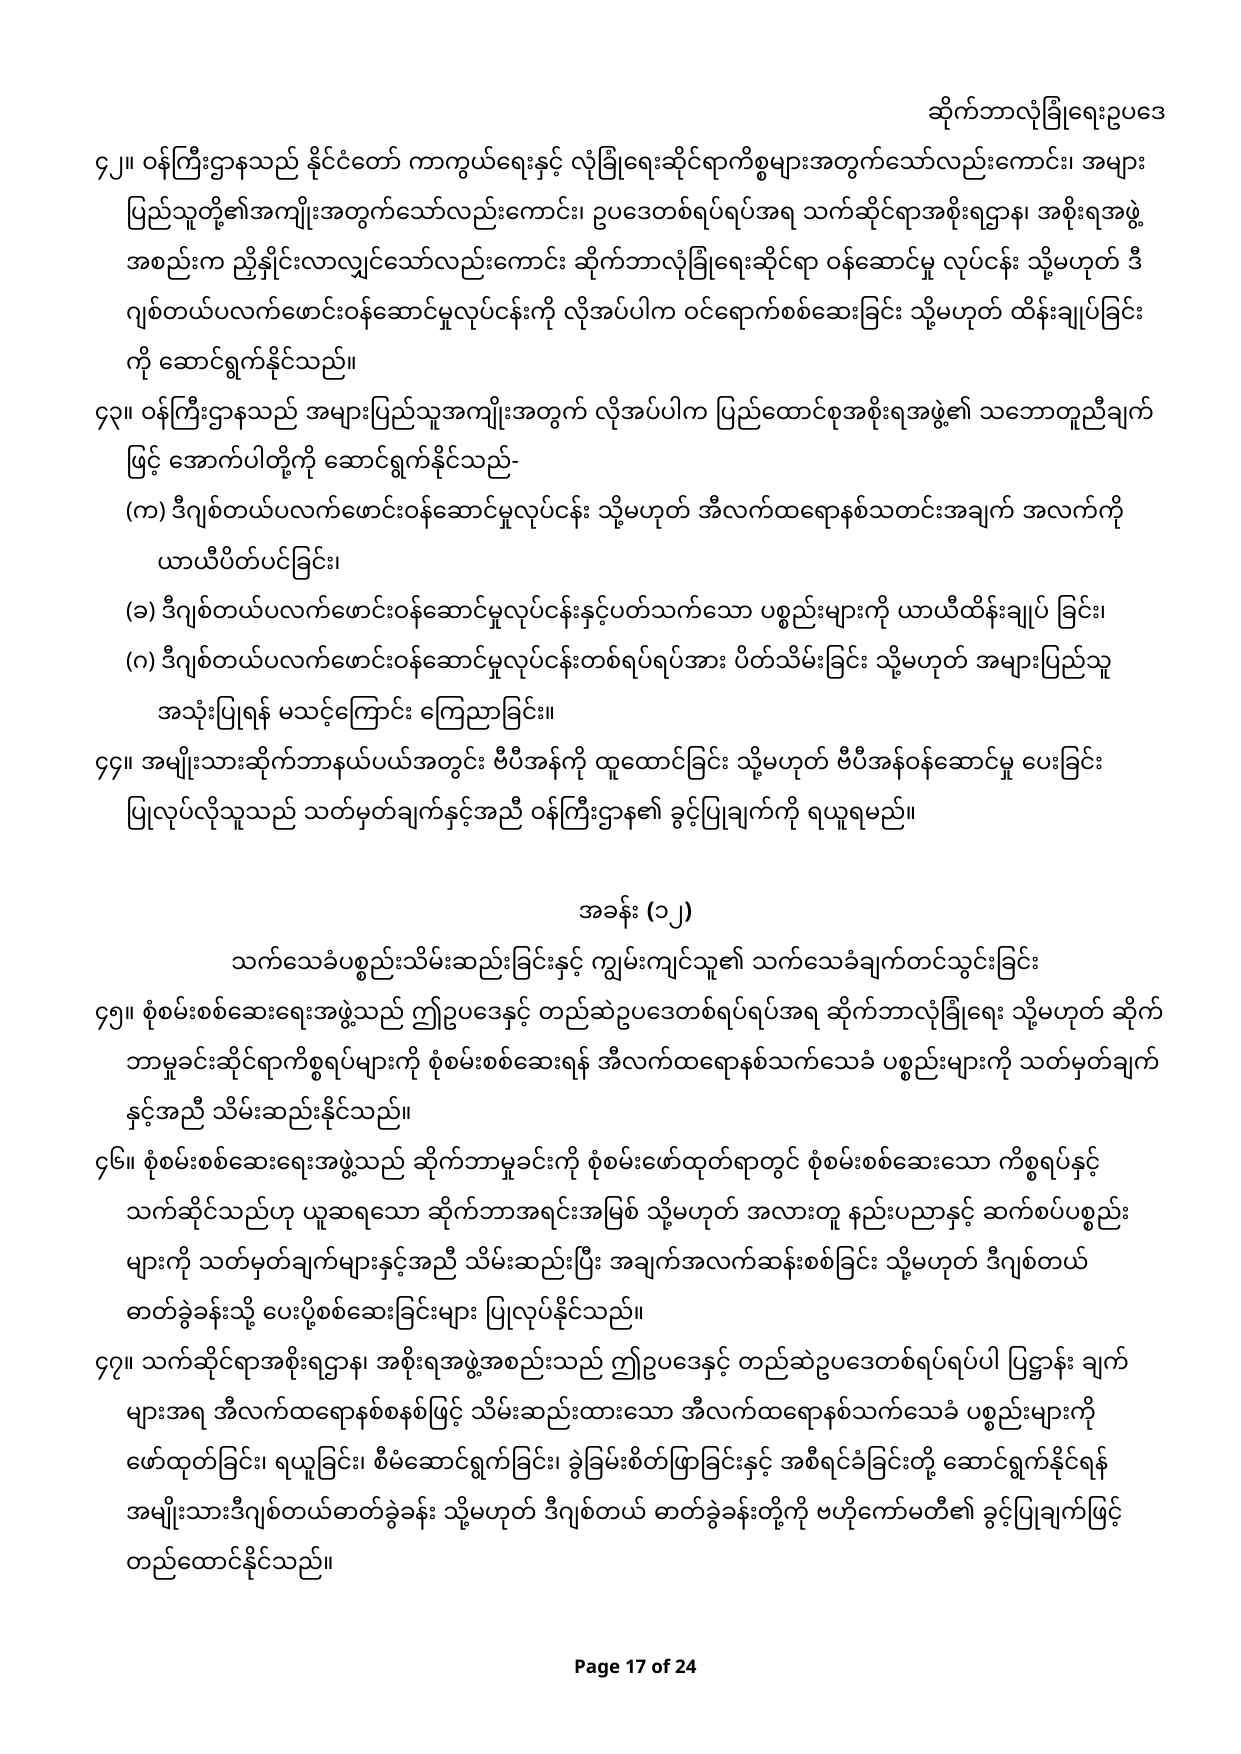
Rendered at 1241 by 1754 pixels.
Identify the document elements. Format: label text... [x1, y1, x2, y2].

text ၄၇။ သက်ဆိုင်ရာအစိုးရဌာန၊ အစိုးရအဖွဲ့အစည်းသည် ဤဥပဒေနှင့် တည်ဆဲဥပဒေတစ်ရပ်ရပ်ပါ ပြဋ္ဌာန်း ချက်များအရ အီလက်ထရောနစ်စနစ်ဖြင့် သိမ်းဆည်းထားသော အီလက်ထရောနစ်သက်သေခံ ပစ္စည်းများကို ဖော်ထုတ်ခြင်း၊ ရယူခြင်း၊ စီမံဆောင်ရွက်ခြင်း၊ ခွဲခြမ်းစိတ်ဖြာခြင်းနှင့် အစီရင်ခံခြင်းတို့ ဆောင်ရွက်နိုင်ရန် အမျိုးသားဒီဂျစ်တယ်ဓာတ်ခွဲခန်း သို့မဟုတ် ဒီဂျစ်တယ် ဓာတ်ခွဲခန်းတို့ကို ဗဟိုကော်မတီ၏ ခွင့်ပြုချက်ဖြင့် တည်ထောင်နိုင်သည်။ [94, 1325, 1165, 1575]
text ၄၆။ စုံစမ်းစစ်ဆေးရေးအဖွဲ့သည် ဆိုက်ဘာမှုခင်းကို စုံစမ်းဖော်ထုတ်ရာတွင် စုံစမ်းစစ်ဆေးသော ကိစ္စရပ်နှင့် သက်ဆိုင်သည်ဟု ယူဆရသော ဆိုက်ဘာအရင်းအမြစ် သို့မဟုတ် အလားတူ နည်းပညာနှင့် ဆက်စပ်ပစ္စည်းများကို သတ်မှတ်ချက်များနှင့်အညီ သိမ်းဆည်းပြီး အချက်အလက်ဆန်းစစ်ခြင်း သို့မဟုတ် ဒီဂျစ်တယ်ဓာတ်ခွဲခန်းသို့ ပေးပို့စစ်ဆေးခြင်းများ ပြုလုပ်နိုင်သည်။ [94, 1125, 1165, 1325]
text သက်သေခံပစ္စည်းသိမ်းဆည်းခြင်းနှင့် ကျွမ်းကျင်သူ၏ သက်သေခံချက်တင်သွင်းခြင်း [105, 925, 1165, 975]
text ၄၃။ ဝန်ကြီးဌာနသည် အများပြည်သူအကျိုးအတွက် လိုအပ်ပါက ပြည်ထောင်စုအစိုးရအဖွဲ့၏ သဘောတူညီချက်ဖြင့် အောက်ပါတို့ကို ဆောင်ရွက်နိုင်သည်- [94, 375, 1165, 475]
text (ဂ) ဒီဂျစ်တယ်ပလက်ဖောင်းဝန်ဆောင်မှုလုပ်ငန်းတစ်ရပ်ရပ်အား ပိတ်သိမ်းခြင်း သို့မဟုတ် အများပြည်သူ အသုံးပြုရန် မသင့်ကြောင်း ကြေညာခြင်း။ [126, 625, 1165, 725]
text အခန်း (၁၂) [105, 875, 1165, 925]
text ၄၂။ ဝန်ကြီးဌာနသည် နိုင်ငံတော် ကာကွယ်ရေးနှင့် လုံခြုံရေးဆိုင်ရာကိစ္စများအတွက်သော်လည်းကောင်း၊ အများပြည်သူတို့၏အကျိုးအတွက်သော်လည်းကောင်း၊ ဥပဒေတစ်ရပ်ရပ်အရ သက်ဆိုင်ရာအစိုးရဌာန၊ အစိုးရအဖွဲ့အစည်းက ညှိနှိုင်းလာလျှင်သော်လည်းကောင်း ဆိုက်ဘာလုံခြုံရေးဆိုင်ရာ ဝန်ဆောင်မှု လုပ်ငန်း သို့မဟုတ် ဒီဂျစ်တယ်ပလက်ဖောင်းဝန်ဆောင်မှုလုပ်ငန်းကို လိုအပ်ပါက ဝင်ရောက်စစ်ဆေးခြင်း သို့မဟုတ် ထိန်းချုပ်ခြင်းကို ဆောင်ရွက်နိုင်သည်။ [94, 125, 1165, 375]
text ၄၅။ စုံစမ်းစစ်ဆေးရေးအဖွဲ့သည် ဤဥပဒေနှင့် တည်ဆဲဥပဒေတစ်ရပ်ရပ်အရ ဆိုက်ဘာလုံခြုံရေး သို့မဟုတ် ဆိုက်ဘာမှုခင်းဆိုင်ရာကိစ္စရပ်များကို စုံစမ်းစစ်ဆေးရန် အီလက်ထရောနစ်သက်သေခံ ပစ္စည်းများကို သတ်မှတ်ချက်နှင့်အညီ သိမ်းဆည်းနိုင်သည်။ [94, 975, 1165, 1125]
text (က) ဒီဂျစ်တယ်ပလက်ဖောင်းဝန်ဆောင်မှုလုပ်ငန်း သို့မဟုတ် အီလက်ထရောနစ်သတင်းအချက် အလက်ကို ယာယီပိတ်ပင်ခြင်း၊ [126, 475, 1165, 575]
text (ခ) ဒီဂျစ်တယ်ပလက်ဖောင်းဝန်ဆောင်မှုလုပ်ငန်းနှင့်ပတ်သက်သော ပစ္စည်းများကို ယာယီထိန်းချုပ် ခြင်း၊ [126, 575, 1165, 625]
text ၄၄။ အမျိုးသားဆိုက်ဘာနယ်ပယ်အတွင်း ဗီပီအန်ကို ထူထောင်ခြင်း သို့မဟုတ် ဗီပီအန်ဝန်ဆောင်မှု ပေးခြင်း ပြုလုပ်လိုသူသည် သတ်မှတ်ချက်နှင့်အညီ ဝန်ကြီးဌာန၏ ခွင့်ပြုချက်ကို ရယူရမည်။ [94, 725, 1165, 825]
